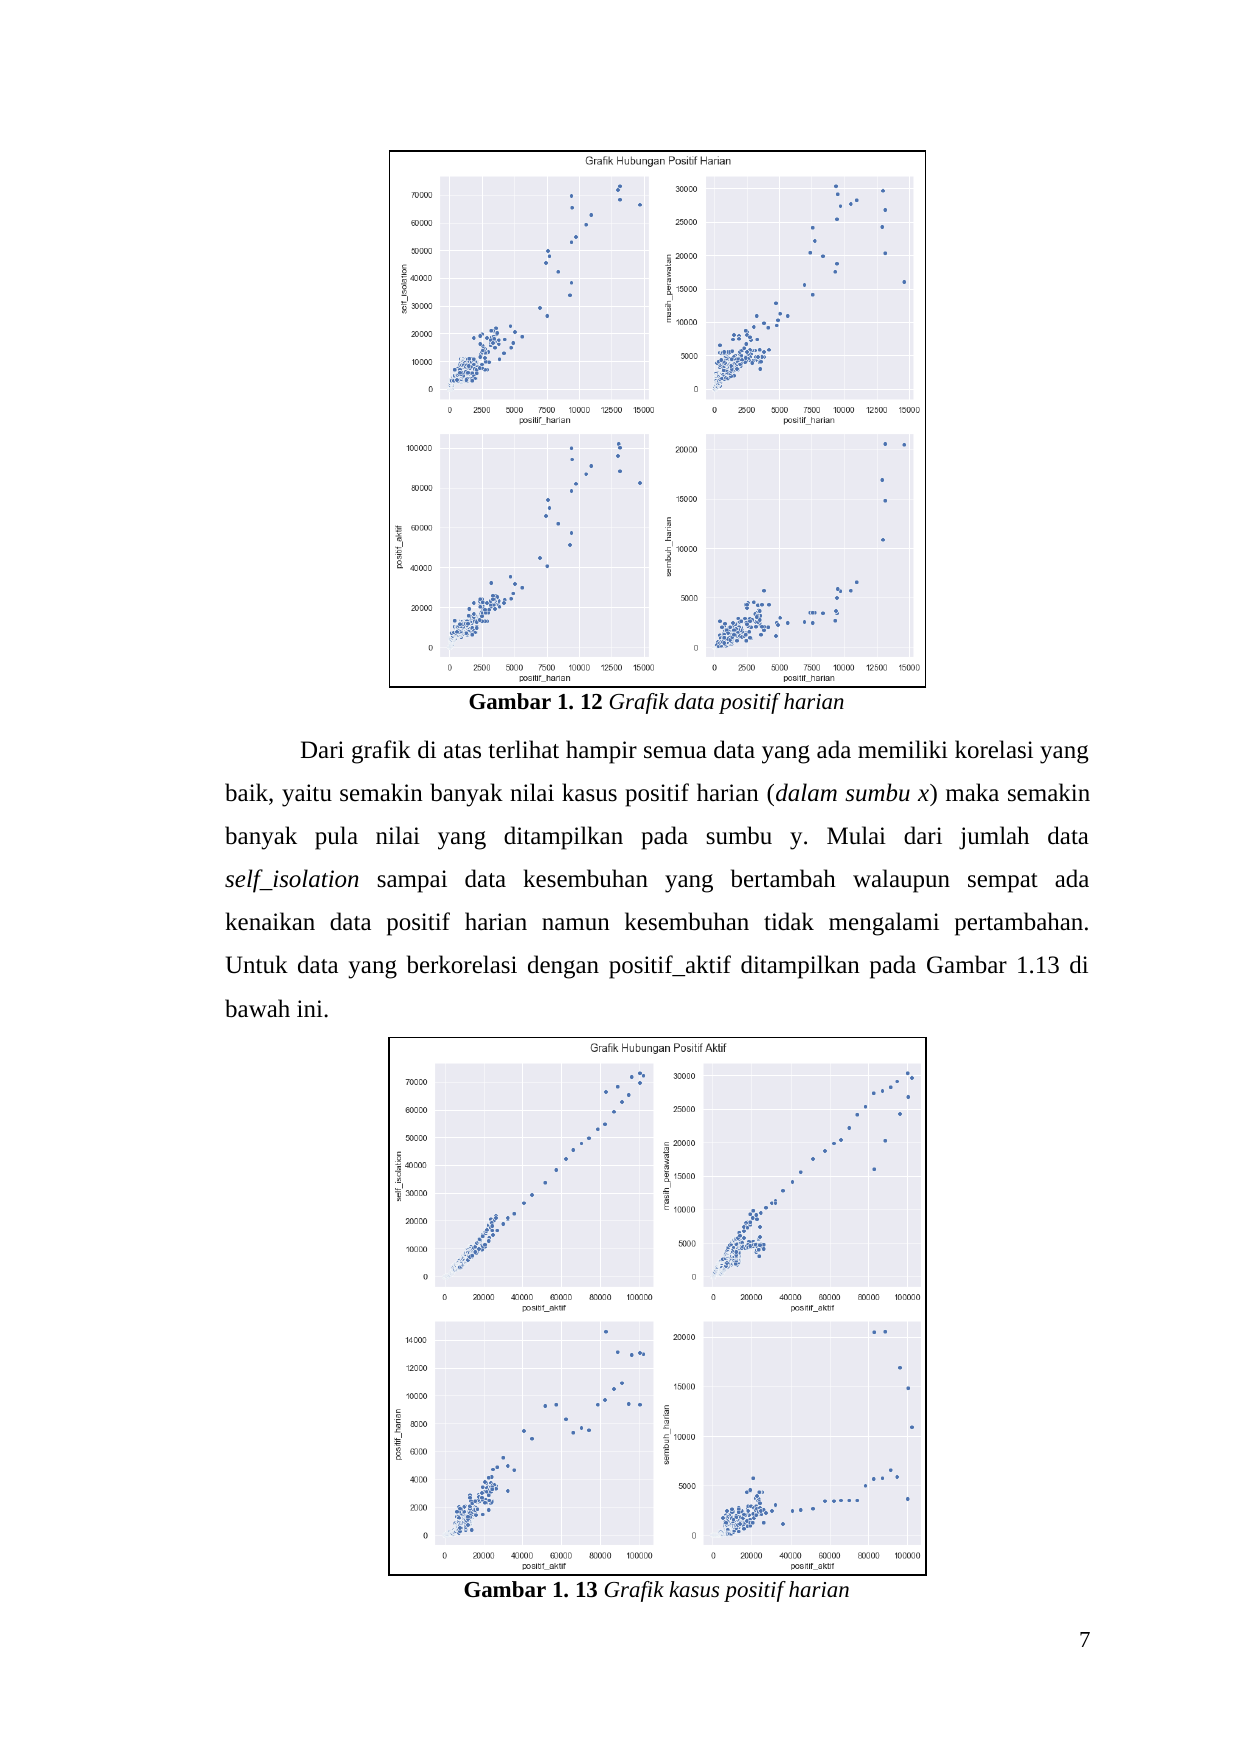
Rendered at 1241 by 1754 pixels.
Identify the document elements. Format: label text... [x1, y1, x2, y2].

text Gambar 1. 12 Grafik data positif harian [225, 688, 1090, 714]
picture [390, 152, 925, 686]
picture [390, 1038, 925, 1574]
text Dari grafik di atas terlihat hampir semua data yang ada memiliki korelasi yang baik, yaitu semakin banyak nilai kasus positif harian (dalam sumbu x) maka semakin banyak pula nilai yang ditampilkan pada sumbu y. Mulai dari jumlah data self_isolation sampai data kesembuhan yang bertambah walaupun sempat ada kenaikan data positif harian namun kesembuhan tidak mengalami pertambahan. Untuk data yang berkorelasi dengan positif_aktif ditampilkan pada Gambar 1.13 di bawah ini. [225, 735, 1090, 1022]
text Gambar 1. 13 Grafik kasus positif harian [225, 1576, 1090, 1602]
